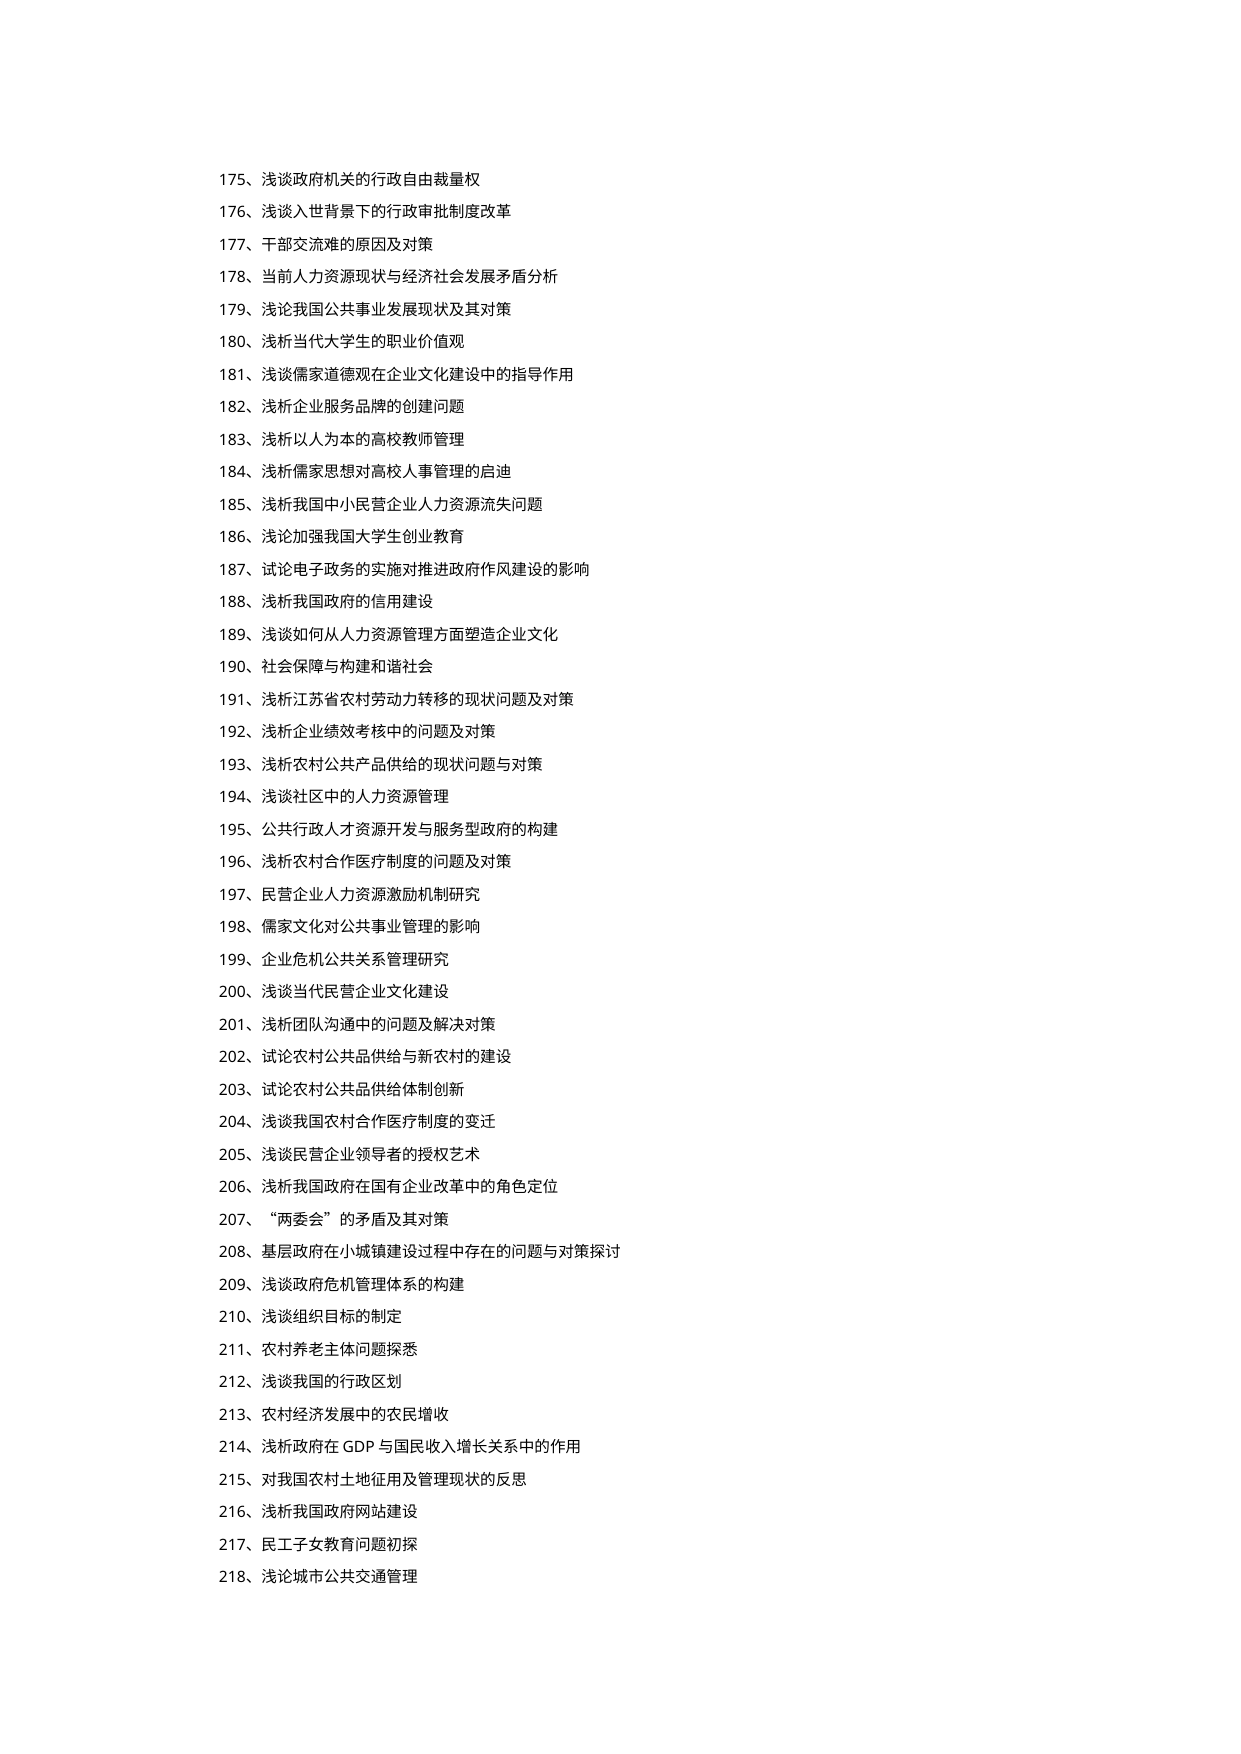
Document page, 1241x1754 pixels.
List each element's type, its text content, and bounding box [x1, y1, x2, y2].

text 206、浅析我国政府在国有企业改革中的角色定位 [187, 1169, 1053, 1202]
text 184、浅析儒家思想对高校人事管理的启迪 [187, 454, 1053, 487]
text 215、对我国农村土地征用及管理现状的反思 [187, 1462, 1053, 1494]
text 212、浅谈我国的行政区划 [187, 1364, 1053, 1397]
text 195、公共行政人才资源开发与服务型政府的构建 [187, 812, 1053, 844]
text 181、浅谈儒家道德观在企业文化建设中的指导作用 [187, 357, 1053, 389]
text 216、浅析我国政府网站建设 [187, 1494, 1053, 1527]
text 194、浅谈社区中的人力资源管理 [187, 779, 1053, 812]
text 192、浅析企业绩效考核中的问题及对策 [187, 714, 1053, 747]
text 182、浅析企业服务品牌的创建问题 [187, 389, 1053, 422]
text 197、民营企业人力资源激励机制研究 [187, 877, 1053, 909]
text 196、浅析农村合作医疗制度的问题及对策 [187, 844, 1053, 877]
text 179、浅论我国公共事业发展现状及其对策 [187, 292, 1053, 324]
text 213、农村经济发展中的农民增收 [187, 1397, 1053, 1429]
text 210、浅谈组织目标的制定 [187, 1299, 1053, 1332]
text 214、浅析政府在GDP与国民收入增长关系中的作用 [187, 1429, 1053, 1462]
text 198、儒家文化对公共事业管理的影响 [187, 909, 1053, 942]
text 175、浅谈政府机关的行政自由裁量权 [187, 162, 1053, 194]
text 178、当前人力资源现状与经济社会发展矛盾分析 [187, 259, 1053, 292]
text 189、浅谈如何从人力资源管理方面塑造企业文化 [187, 617, 1053, 649]
text 211、农村养老主体问题探悉 [187, 1332, 1053, 1364]
text 176、浅谈入世背景下的行政审批制度改革 [187, 194, 1053, 227]
text 187、试论电子政务的实施对推进政府作风建设的影响 [187, 552, 1053, 584]
text 186、浅论加强我国大学生创业教育 [187, 519, 1053, 552]
text 201、浅析团队沟通中的问题及解决对策 [187, 1007, 1053, 1039]
text 204、浅谈我国农村合作医疗制度的变迁 [187, 1104, 1053, 1137]
text 190、社会保障与构建和谐社会 [187, 649, 1053, 682]
text 218、浅论城市公共交通管理 [187, 1559, 1053, 1592]
text 185、浅析我国中小民营企业人力资源流失问题 [187, 487, 1053, 519]
text 203、试论农村公共品供给体制创新 [187, 1072, 1053, 1104]
text 200、浅谈当代民营企业文化建设 [187, 974, 1053, 1007]
text 207、“两委会”的矛盾及其对策 [187, 1202, 1053, 1234]
text 205、浅谈民营企业领导者的授权艺术 [187, 1137, 1053, 1169]
text 193、浅析农村公共产品供给的现状问题与对策 [187, 747, 1053, 779]
text 183、浅析以人为本的高校教师管理 [187, 422, 1053, 454]
text 188、浅析我国政府的信用建设 [187, 584, 1053, 617]
text 209、浅谈政府危机管理体系的构建 [187, 1267, 1053, 1299]
text 217、民工子女教育问题初探 [187, 1527, 1053, 1559]
text 180、浅析当代大学生的职业价值观 [187, 324, 1053, 357]
text 208、基层政府在小城镇建设过程中存在的问题与对策探讨 [187, 1234, 1053, 1267]
text 177、干部交流难的原因及对策 [187, 227, 1053, 259]
text 199、企业危机公共关系管理研究 [187, 942, 1053, 974]
text 202、试论农村公共品供给与新农村的建设 [187, 1039, 1053, 1072]
text 191、浅析江苏省农村劳动力转移的现状问题及对策 [187, 682, 1053, 714]
